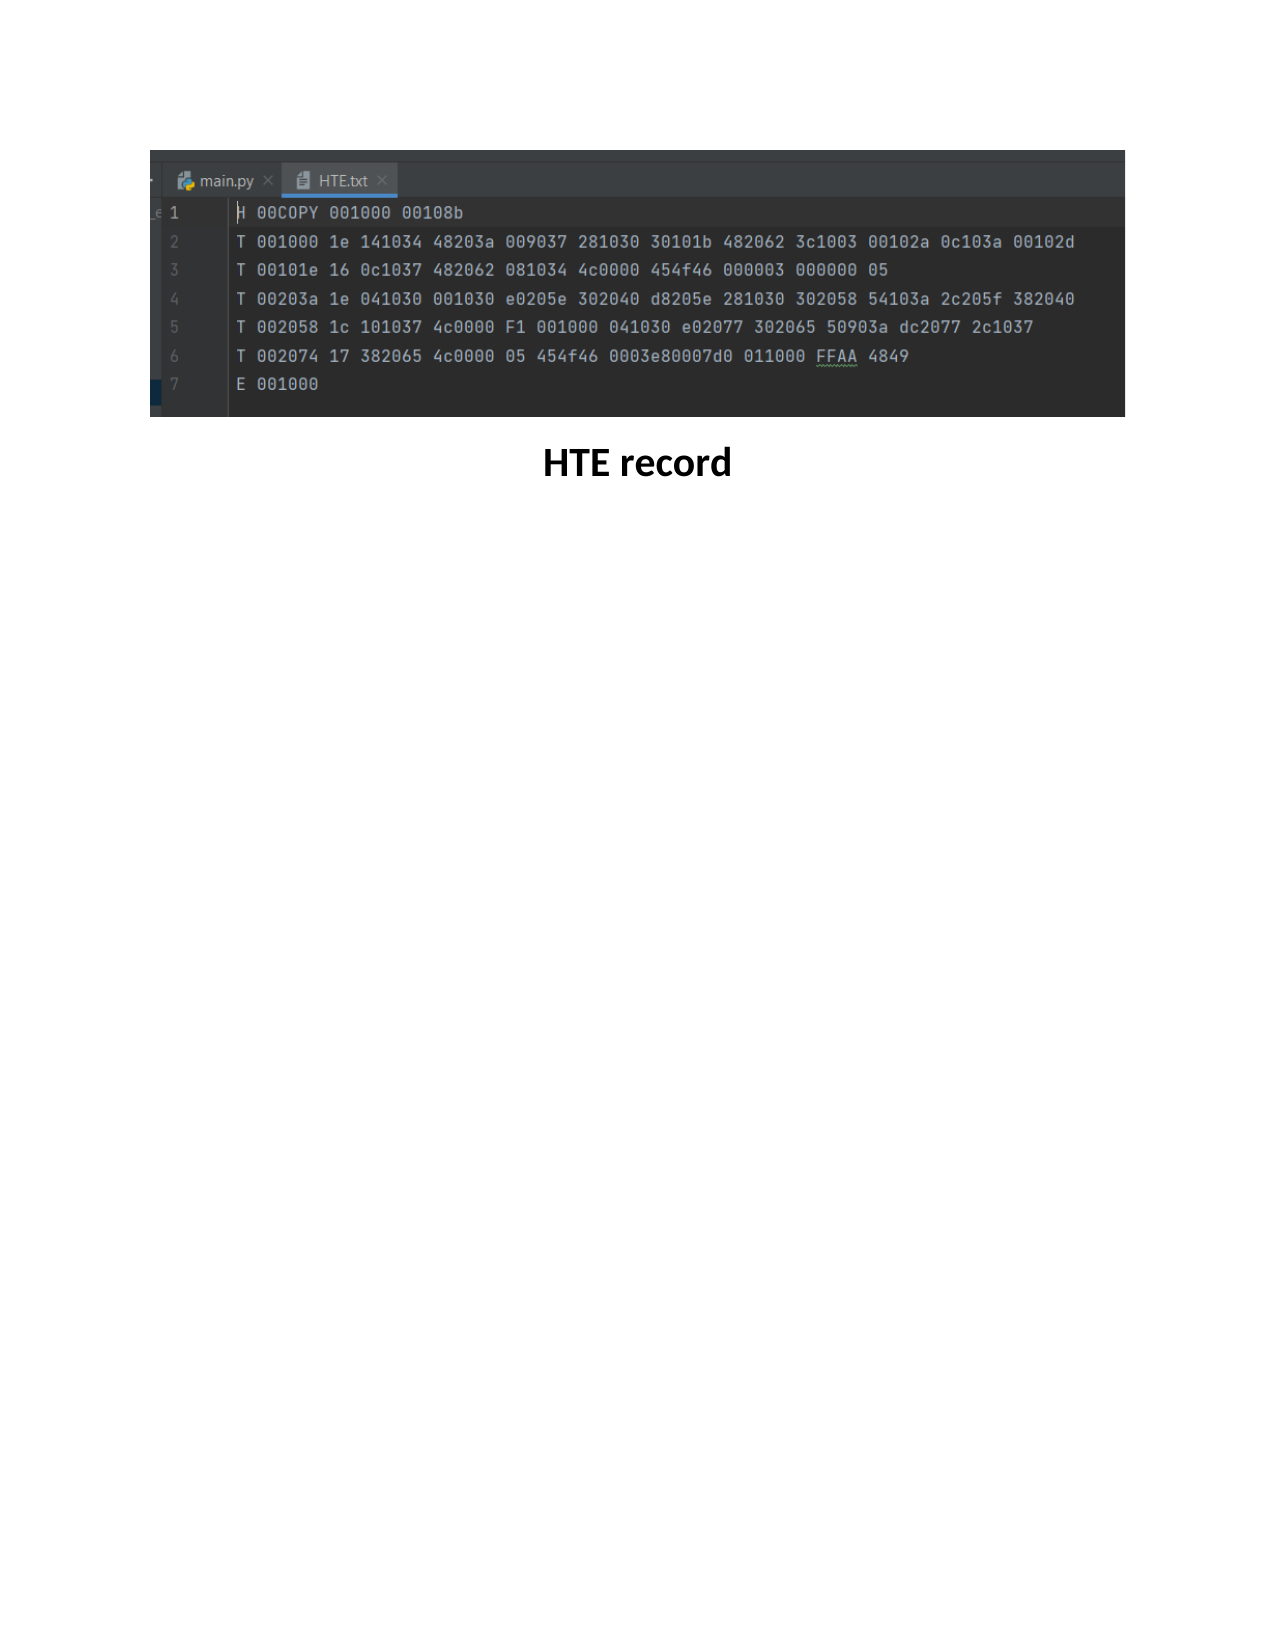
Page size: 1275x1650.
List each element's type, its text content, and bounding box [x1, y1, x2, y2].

picture [150, 150, 1125, 417]
text HTE record [150, 436, 1125, 487]
